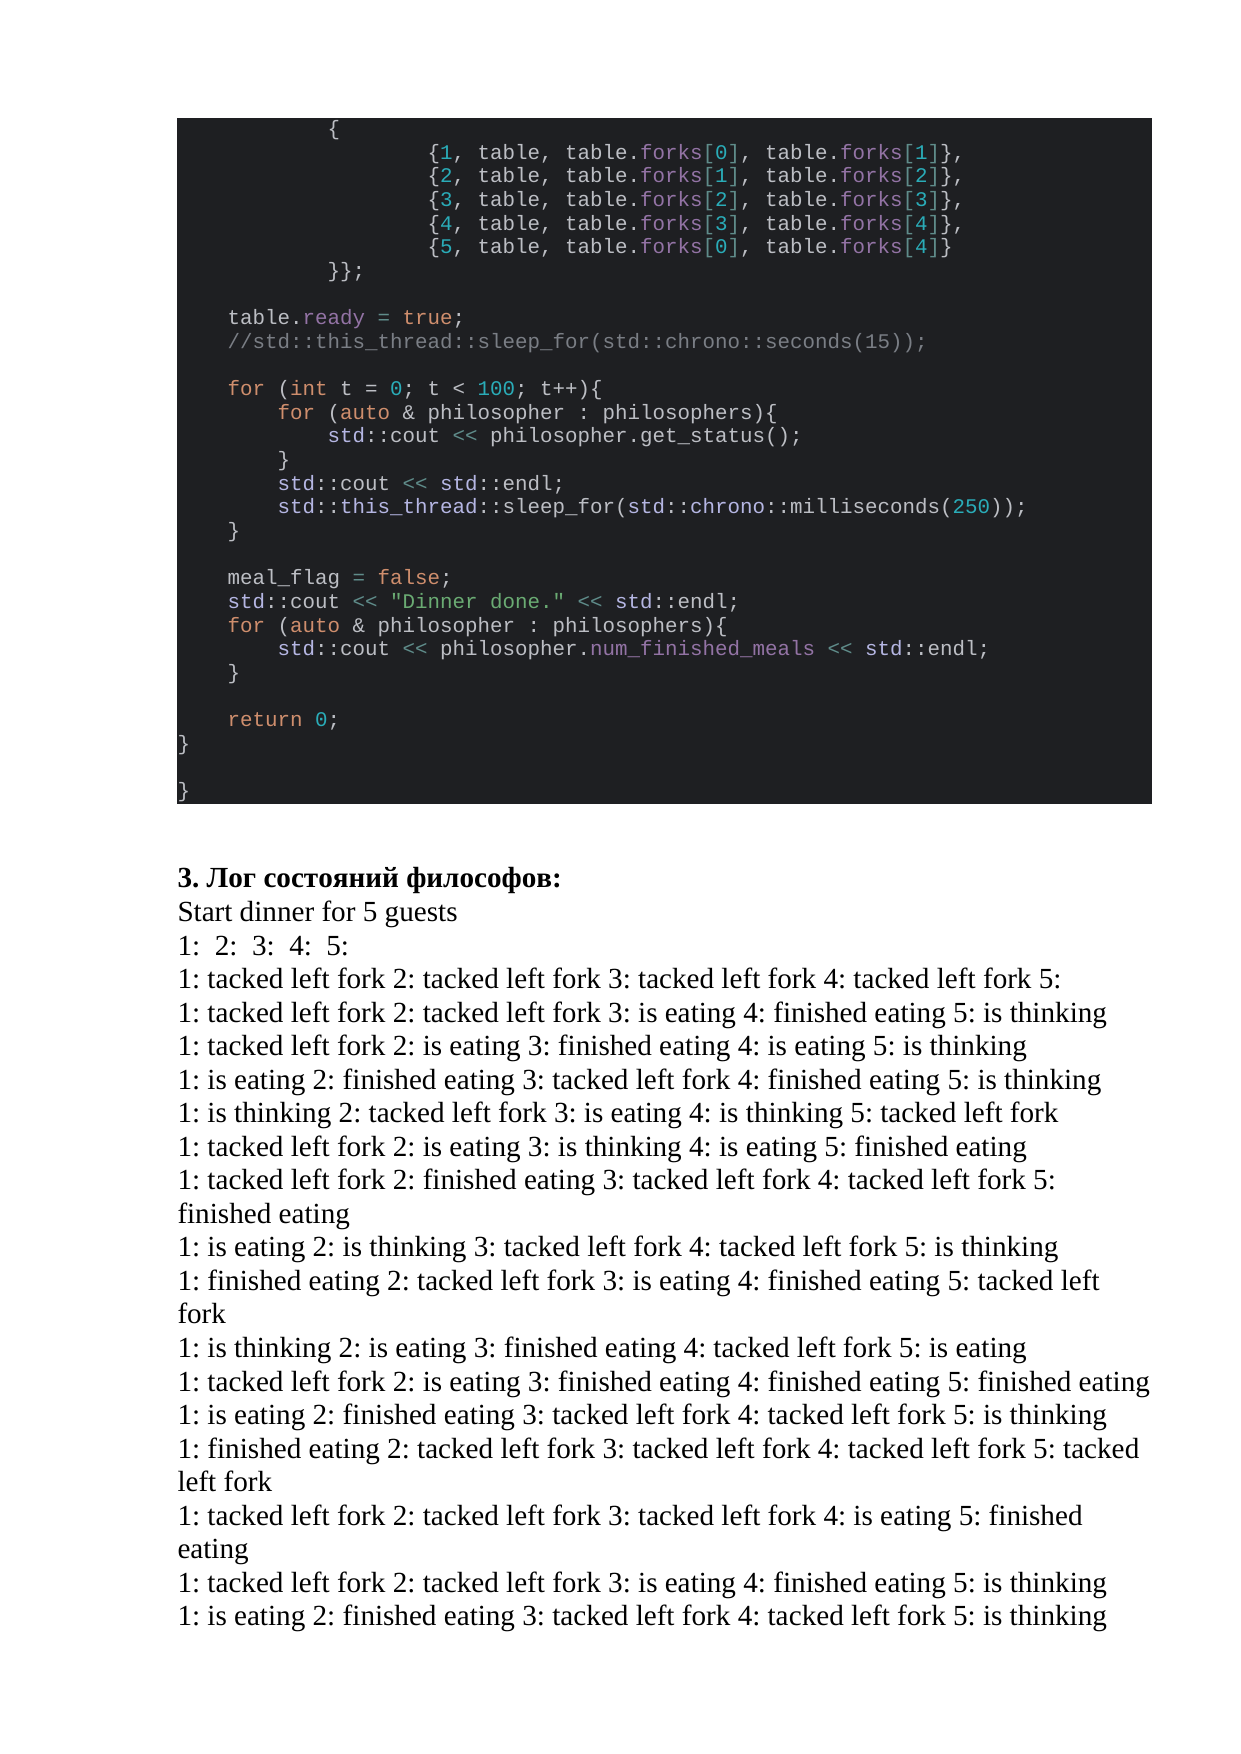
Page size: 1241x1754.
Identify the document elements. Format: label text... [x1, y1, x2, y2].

text 1: is eating 2: is thinking 3: tacked left fork 4: tacked left fork 5: is thinking [177, 1229, 1152, 1263]
text 1: is eating 2: finished eating 3: tacked left fork 4: tacked left fork 5: is thinking [177, 1397, 1152, 1431]
text 1: tacked left fork 2: is eating 3: finished eating 4: finished eating 5: finished eating [177, 1364, 1152, 1397]
text 1: tacked left fork 2: tacked left fork 3: tacked left fork 4: is eating 5: finished eating [177, 1498, 1152, 1565]
text 1: tacked left fork 2: is eating 3: is thinking 4: is eating 5: finished eating [177, 1129, 1152, 1162]
text 1: tacked left fork 2: finished eating 3: tacked left fork 4: tacked left fork 5: finished eating [177, 1162, 1152, 1229]
text 1: finished eating 2: tacked left fork 3: is eating 4: finished eating 5: tacked left fork [177, 1263, 1152, 1330]
text 1: finished eating 2: tacked left fork 3: tacked left fork 4: tacked left fork 5: tacked left fork [177, 1431, 1152, 1498]
text 1: is eating 2: finished eating 3: tacked left fork 4: finished eating 5: is thinking [177, 1062, 1152, 1095]
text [177, 118, 1152, 757]
text 1: tacked left fork 2: tacked left fork 3: tacked left fork 4: tacked left fork 5: [177, 961, 1152, 995]
text } [177, 757, 1152, 804]
text 1: is thinking 2: is eating 3: finished eating 4: tacked left fork 5: is eating [177, 1330, 1152, 1364]
text 1: is eating 2: finished eating 3: tacked left fork 4: tacked left fork 5: is thinking [177, 1598, 1152, 1632]
text 3. Лог состояний философов: [177, 861, 1152, 894]
text 1: 2: 3: 4: 5: [177, 928, 1152, 961]
text 1: tacked left fork 2: tacked left fork 3: is eating 4: finished eating 5: is thinking [177, 995, 1152, 1028]
text 1: tacked left fork 2: tacked left fork 3: is eating 4: finished eating 5: is thinking [177, 1565, 1152, 1598]
text Start dinner for 5 guests [177, 894, 1152, 928]
text 1: tacked left fork 2: is eating 3: finished eating 4: is eating 5: is thinking [177, 1028, 1152, 1062]
text 1: is thinking 2: tacked left fork 3: is eating 4: is thinking 5: tacked left fork [177, 1095, 1152, 1129]
